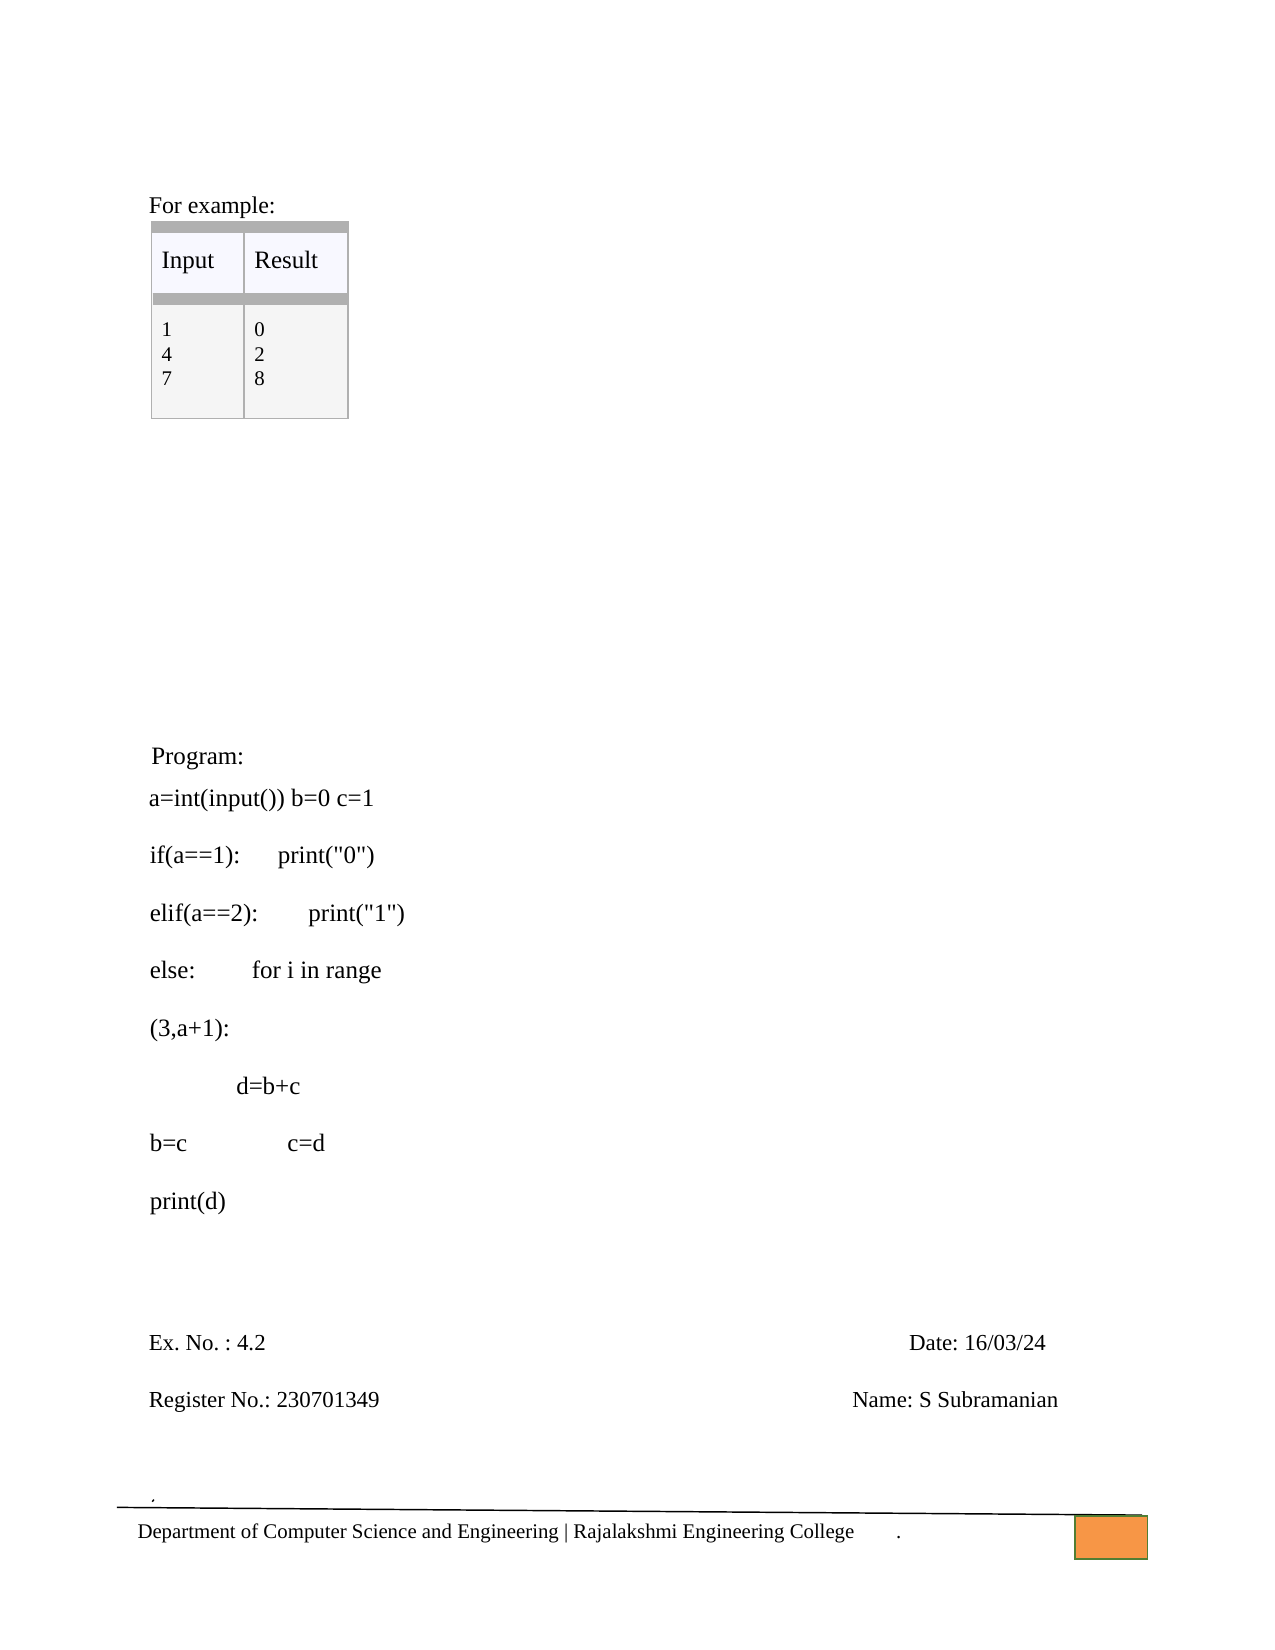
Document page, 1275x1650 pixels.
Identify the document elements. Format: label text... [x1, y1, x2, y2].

table_cell 1 4 7 [152, 294, 243, 418]
text For example: [148, 191, 1125, 218]
table_cell 0 2 8 [245, 305, 347, 418]
text a=int(input()) b=0 c=1 if(a==1): print("0") elif(a==2): print("1") else: for i in range (3,a+1): [148, 783, 416, 1042]
table_header Input [152, 233, 243, 293]
text Program: [151, 741, 1125, 770]
text Ex. No. : 4.2 Date: 16/03/24 [148, 1329, 1125, 1355]
text Register No.: 230701349 Name: S Subramanian [148, 1387, 1125, 1413]
table_header Result [245, 233, 347, 293]
text d=b+c b=c c=d print(d) [148, 1071, 325, 1215]
